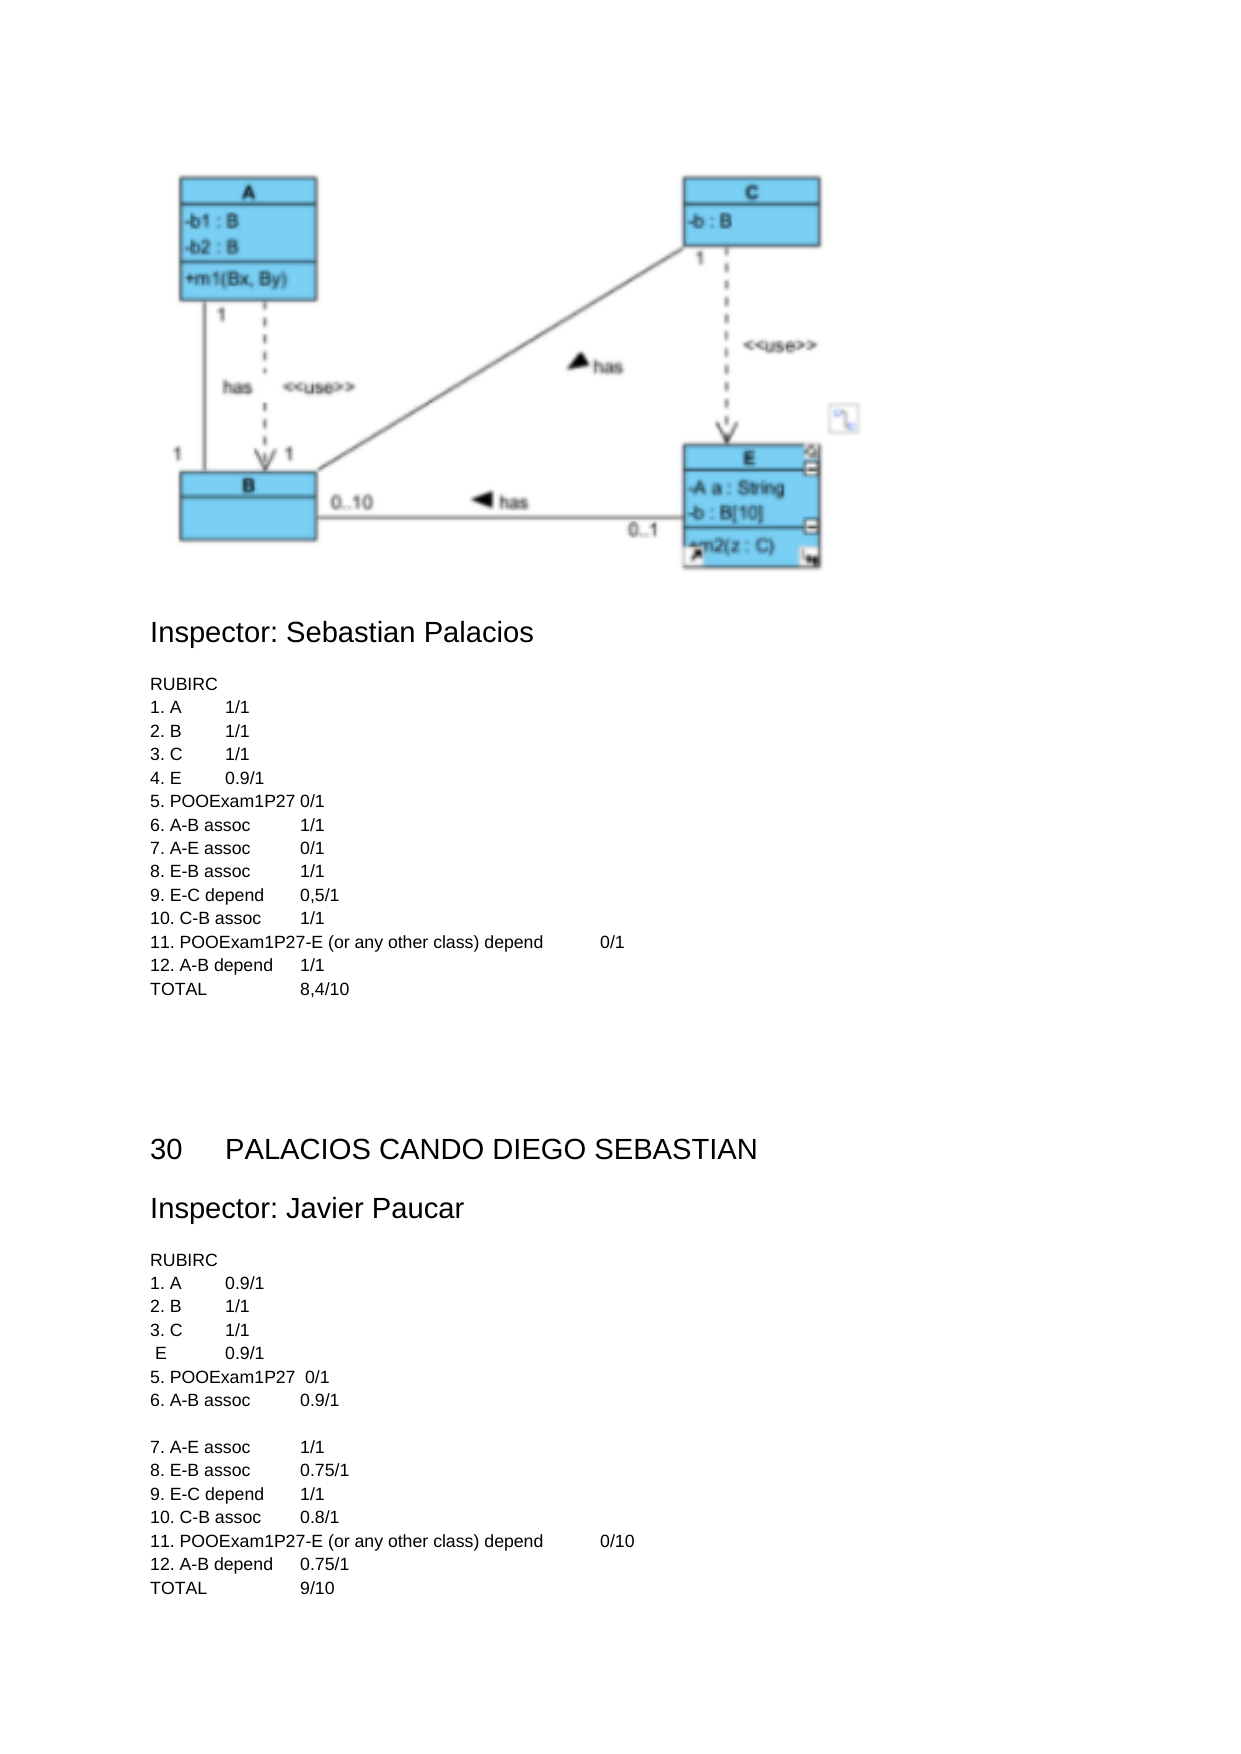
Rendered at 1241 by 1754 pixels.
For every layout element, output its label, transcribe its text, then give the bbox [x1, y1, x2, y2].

text TOTAL 9/10 [150, 1577, 1090, 1598]
text RUBIRC [150, 674, 1090, 694]
text 9. E-C depend 1/1 [150, 1484, 1090, 1504]
text 1. A 1/1 [150, 697, 1090, 717]
text 8. E-B assoc 0.75/1 [150, 1460, 1090, 1481]
text 5. POOExam1P27 0/1 [150, 791, 1090, 811]
text Inspector: Sebastian Palacios [150, 615, 1090, 649]
text 12. A-B depend 1/1 [150, 955, 1090, 975]
text RUBIRC [150, 1249, 1090, 1270]
text 9. E-C depend 0,5/1 [150, 884, 1090, 905]
text 7. A-E assoc 0/1 [150, 838, 1090, 858]
picture [150, 150, 894, 591]
text 30 PALACIOS CANDO DIEGO SEBASTIAN [150, 1132, 1090, 1166]
text 1. A 0.9/1 [150, 1273, 1090, 1293]
text 2. B 1/1 [150, 721, 1090, 741]
text 2. B 1/1 [150, 1296, 1090, 1317]
text 5. POOExam1P27 0/1 [150, 1366, 1090, 1387]
text 3. C 1/1 [150, 1319, 1090, 1340]
text E 0.9/1 [150, 1343, 1090, 1363]
text 12. A-B depend 0.75/1 [150, 1554, 1090, 1574]
text 8. E-B assoc 1/1 [150, 861, 1090, 882]
text 4. E 0.9/1 [150, 767, 1090, 788]
text 6. A-B assoc 1/1 [150, 814, 1090, 835]
text 11. POOExam1P27-E (or any other class) depend 0/1 [150, 931, 1090, 952]
text 10. C-B assoc 1/1 [150, 908, 1090, 928]
text Inspector: Javier Paucar [150, 1191, 1090, 1224]
text 3. C 1/1 [150, 744, 1090, 764]
text 7. A-E assoc 1/1 [150, 1437, 1090, 1457]
text 11. POOExam1P27-E (or any other class) depend 0/10 [150, 1531, 1090, 1551]
text TOTAL 8,4/10 [150, 978, 1090, 999]
text 10. C-B assoc 0.8/1 [150, 1507, 1090, 1527]
text 6. A-B assoc 0.9/1 [150, 1390, 1090, 1410]
